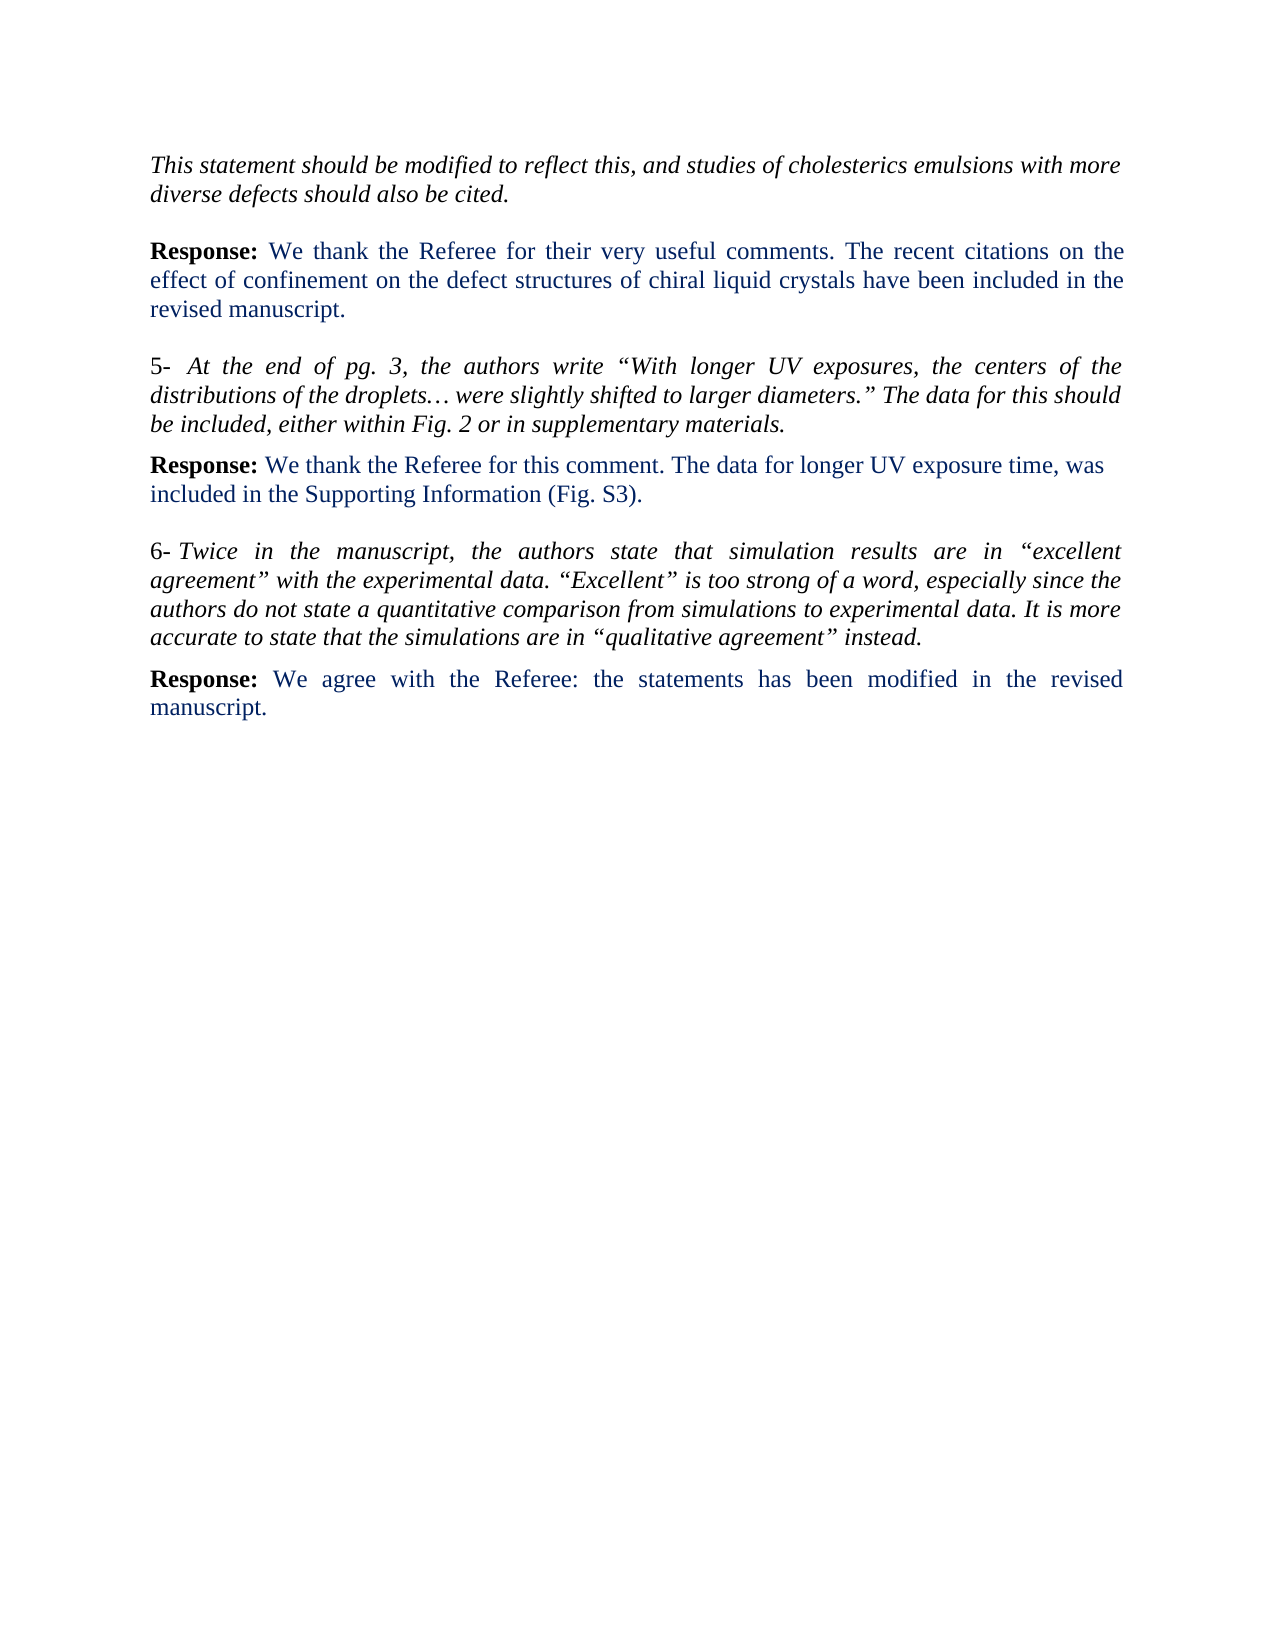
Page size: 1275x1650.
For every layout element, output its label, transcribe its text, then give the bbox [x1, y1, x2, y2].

list Response: We thank the Referee for their very useful comments. The recent citations on the effect of confinement on the defect structures of chiral liquid crystals have been included in the revised manuscript. [150, 236, 1125, 322]
text Response: We thank the Referee for this comment. The data for longer UV exposure time, was included in the Supporting Information (Fig. S3). [150, 450, 1125, 507]
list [150, 150, 1125, 207]
list Response: We agree with the Referee: the statements has been modified in the revised manuscript. [150, 664, 1125, 721]
list Twice in the manuscript, the authors state that simulation results are in “excellent agreement” with the experimental data. “Excellent” is too strong of a word, especially since the authors do not state a quantitative comparison from simulations to experimental data. It is more accurate to state that the simulations are in “qualitative agreement” instead. [150, 536, 1125, 651]
list At the end of pg. 3, the authors write “With longer UV exposures, the centers of the distributions of the droplets… were slightly shifted to larger diameters.” The data for this should be included, either within Fig. 2 or in supplementary materials. [150, 351, 1125, 437]
